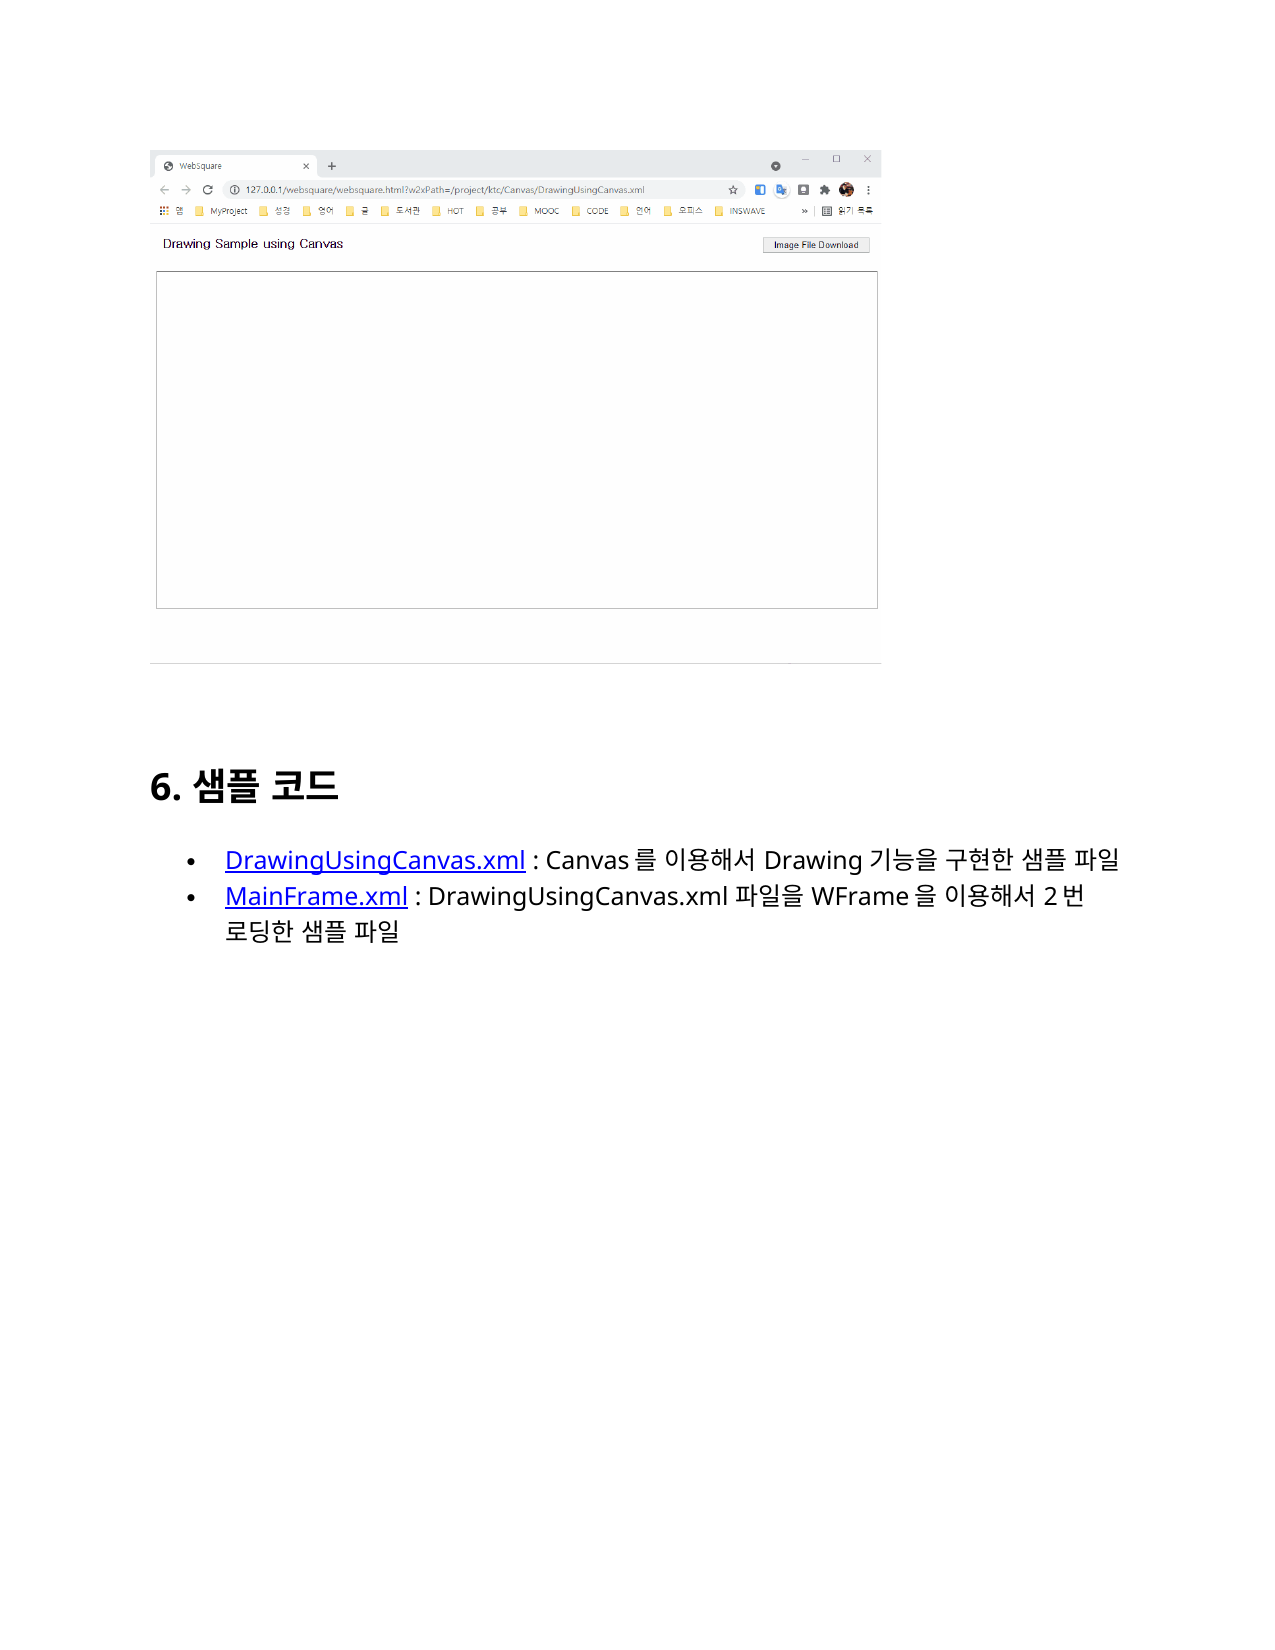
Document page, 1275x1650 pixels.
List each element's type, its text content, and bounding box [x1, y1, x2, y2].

list DrawingUsingCanvas.xml : Canvas를 이용해서 Drawing 기능을 구현한 샘플 파일 [187, 840, 1125, 876]
list MainFrame.xml : DrawingUsingCanvas.xml 파일을 WFrame을 이용해서 2번 로딩한 샘플 파일 [187, 876, 1125, 949]
picture [150, 150, 882, 664]
subtitle 6. 샘플 코드 [150, 756, 1125, 811]
